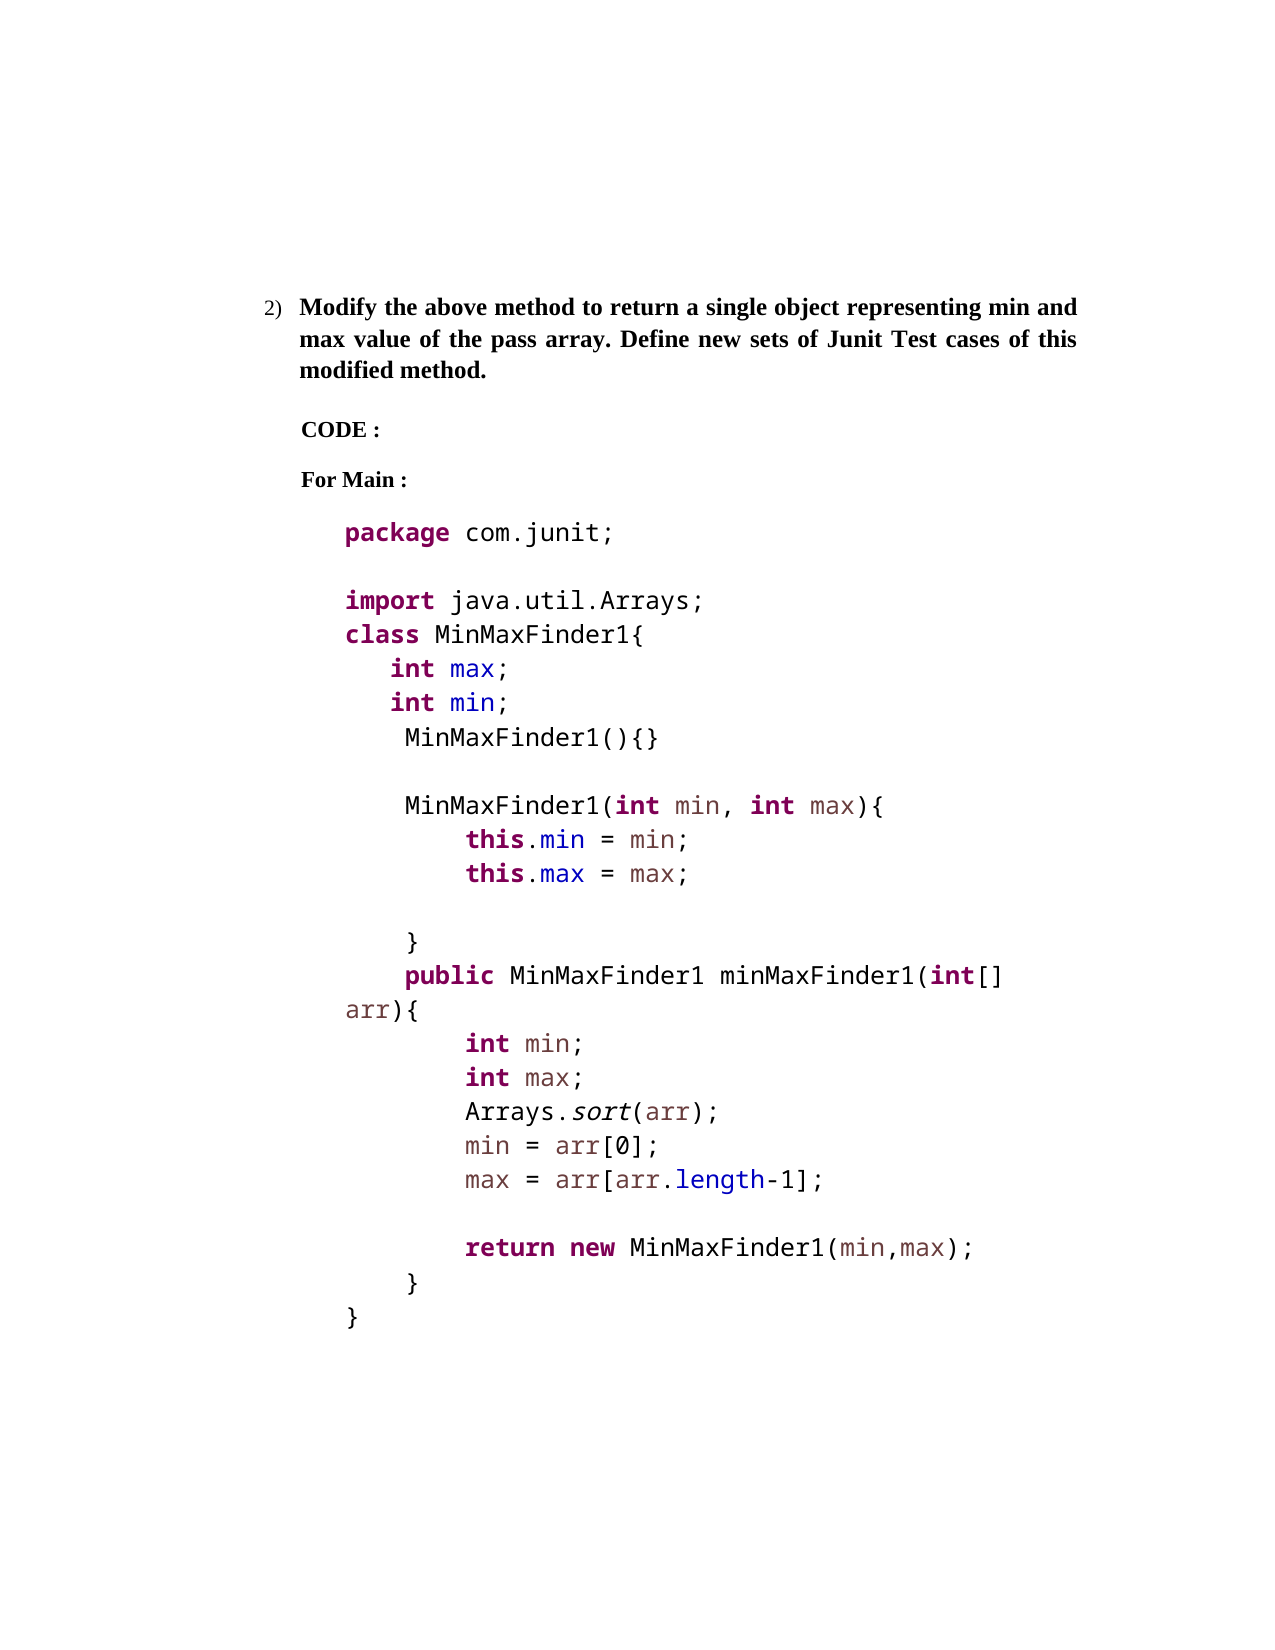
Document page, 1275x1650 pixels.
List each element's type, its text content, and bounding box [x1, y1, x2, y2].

text int min; [345, 1026, 1079, 1060]
text For Main : [301, 466, 1079, 492]
text } [345, 1264, 1079, 1298]
text return new MinMaxFinder1(min,max); [345, 1230, 1079, 1264]
text Arrays.sort(arr); [345, 1094, 1079, 1128]
text int max; [345, 1060, 1079, 1094]
text MinMaxFinder1(){} [345, 719, 1079, 753]
text class MinMaxFinder1{ [345, 617, 1079, 651]
text this.min = min; [345, 821, 1079, 855]
text int max; [345, 651, 1079, 685]
text this.max = max; [345, 855, 1079, 889]
text package com.junit; [345, 515, 1079, 549]
text min = arr[0]; [345, 1128, 1079, 1162]
list Modify the above method to return a single object representing min and max value of the pass array. Define new sets of Junit Test cases of this modified method. [264, 292, 1079, 384]
text int min; [345, 685, 1079, 719]
text import java.util.Arrays; [345, 583, 1079, 617]
text max = arr[arr.length-1]; [345, 1162, 1079, 1196]
text } [345, 923, 1079, 958]
text } [345, 1298, 1079, 1332]
text public MinMaxFinder1 minMaxFinder1(int[] arr){ [345, 958, 1079, 1026]
text CODE : [301, 416, 1079, 443]
text MinMaxFinder1(int min, int max){ [345, 787, 1079, 821]
